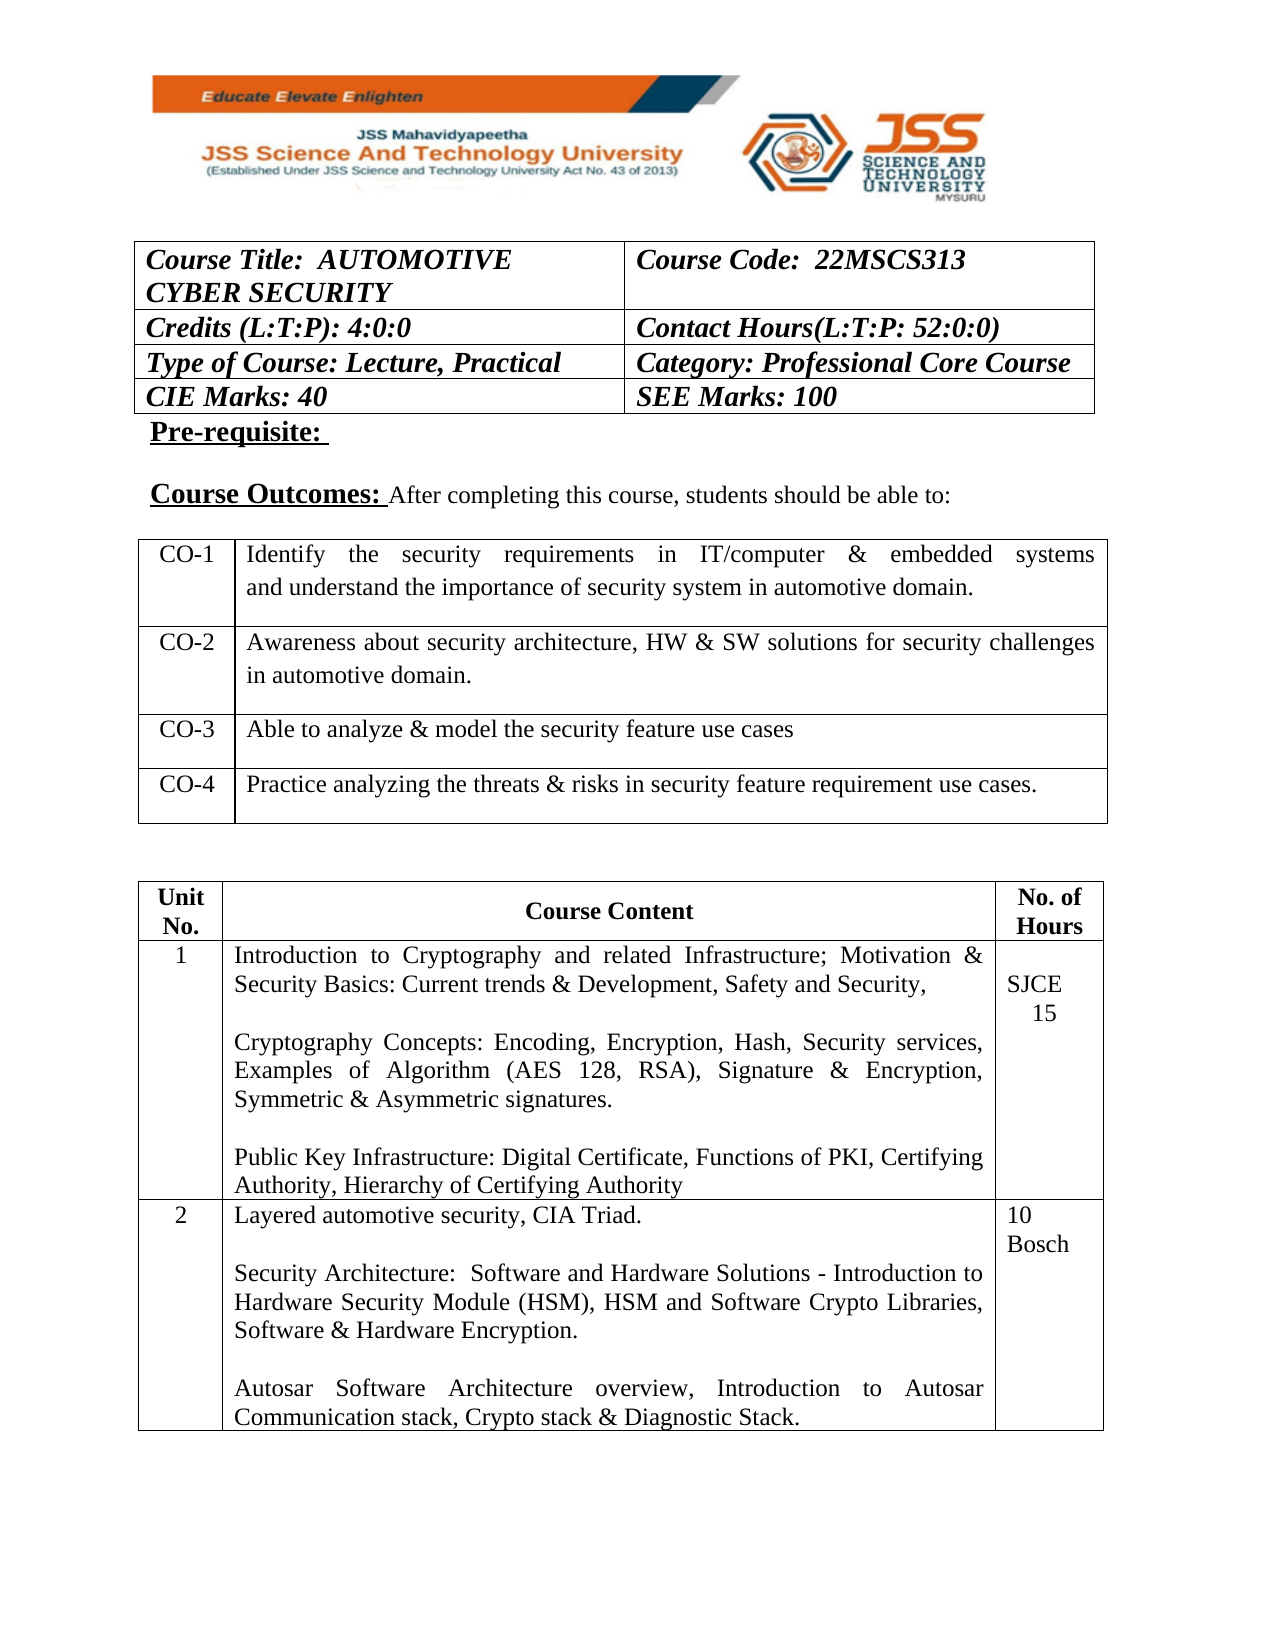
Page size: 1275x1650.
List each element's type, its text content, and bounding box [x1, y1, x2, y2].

table_cell Category: Professional Core Course [625, 345, 1094, 378]
table_cell CO-4 [139, 769, 234, 822]
table_header Course Content [223, 882, 995, 939]
table_header Course Title: AUTOMOTIVE CYBER SECURITY [135, 242, 624, 309]
table_cell Layered automotive security, CIA Triad. Security Architecture: Software and Hardware Solutions - Introduction to Hardware Security Module (HSM), HSM and Software Crypto Libraries, Software & Hardware Encryption. Autosar Software Architecture overview, Introduction to Autosar Communication stack, Crypto stack & Diagnostic Stack. [223, 1200, 995, 1430]
table_cell SEE Marks: 100 [625, 379, 1094, 413]
table_cell Practice analyzing the threats & risks in security feature requirement use cases. [236, 769, 1107, 822]
table_cell 2 [139, 1200, 222, 1430]
table_cell 1 [139, 941, 222, 1199]
table_header CO-1 [139, 540, 234, 626]
table_cell CO-3 [139, 715, 234, 768]
table_header Unit No. [139, 882, 222, 939]
table_cell SJCE 15 [996, 941, 1103, 1199]
table_cell Awareness about security architecture, HW & SW solutions for security challenges in automotive domain. [236, 627, 1107, 713]
table_header Course Code: 22MSCS313 [625, 242, 1094, 309]
table_cell Introduction to Cryptography and related Infrastructure; Motivation & Security Basics: Current trends & Development, Safety and Security, Cryptography Concepts: Encoding, Encryption, Hash, Security services, Examples of Algorithm (AES 128, RSA), Signature & Encryption, Symmetric & Asymmetric signatures. Public Key Infrastructure: Digital Certificate, Functions of PKI, Certifying Authority, Hierarchy of Certifying Authority [223, 941, 995, 1199]
table_cell Type of Course: Lecture, Practical [135, 345, 624, 378]
table_cell CO-2 [139, 627, 234, 713]
table_cell CIE Marks: 40 [135, 379, 624, 413]
table_header No. of Hours [996, 882, 1103, 939]
table_cell Credits (L:T:P): 4:0:0 [135, 310, 624, 344]
picture [150, 75, 1001, 215]
table_cell Contact Hours(L:T:P: 52:0:0) [625, 310, 1094, 344]
table_cell Able to analyze & model the security feature use cases [236, 715, 1107, 768]
table_cell 10 Bosch [996, 1200, 1103, 1430]
text Pre-requisite: [150, 272, 1125, 447]
table_header Identify the security requirements in IT/computer & embedded systems and understand the importance of security system in automotive domain. [236, 540, 1107, 626]
text Course Outcomes: After completing this course, students should be able to: [150, 476, 1125, 510]
